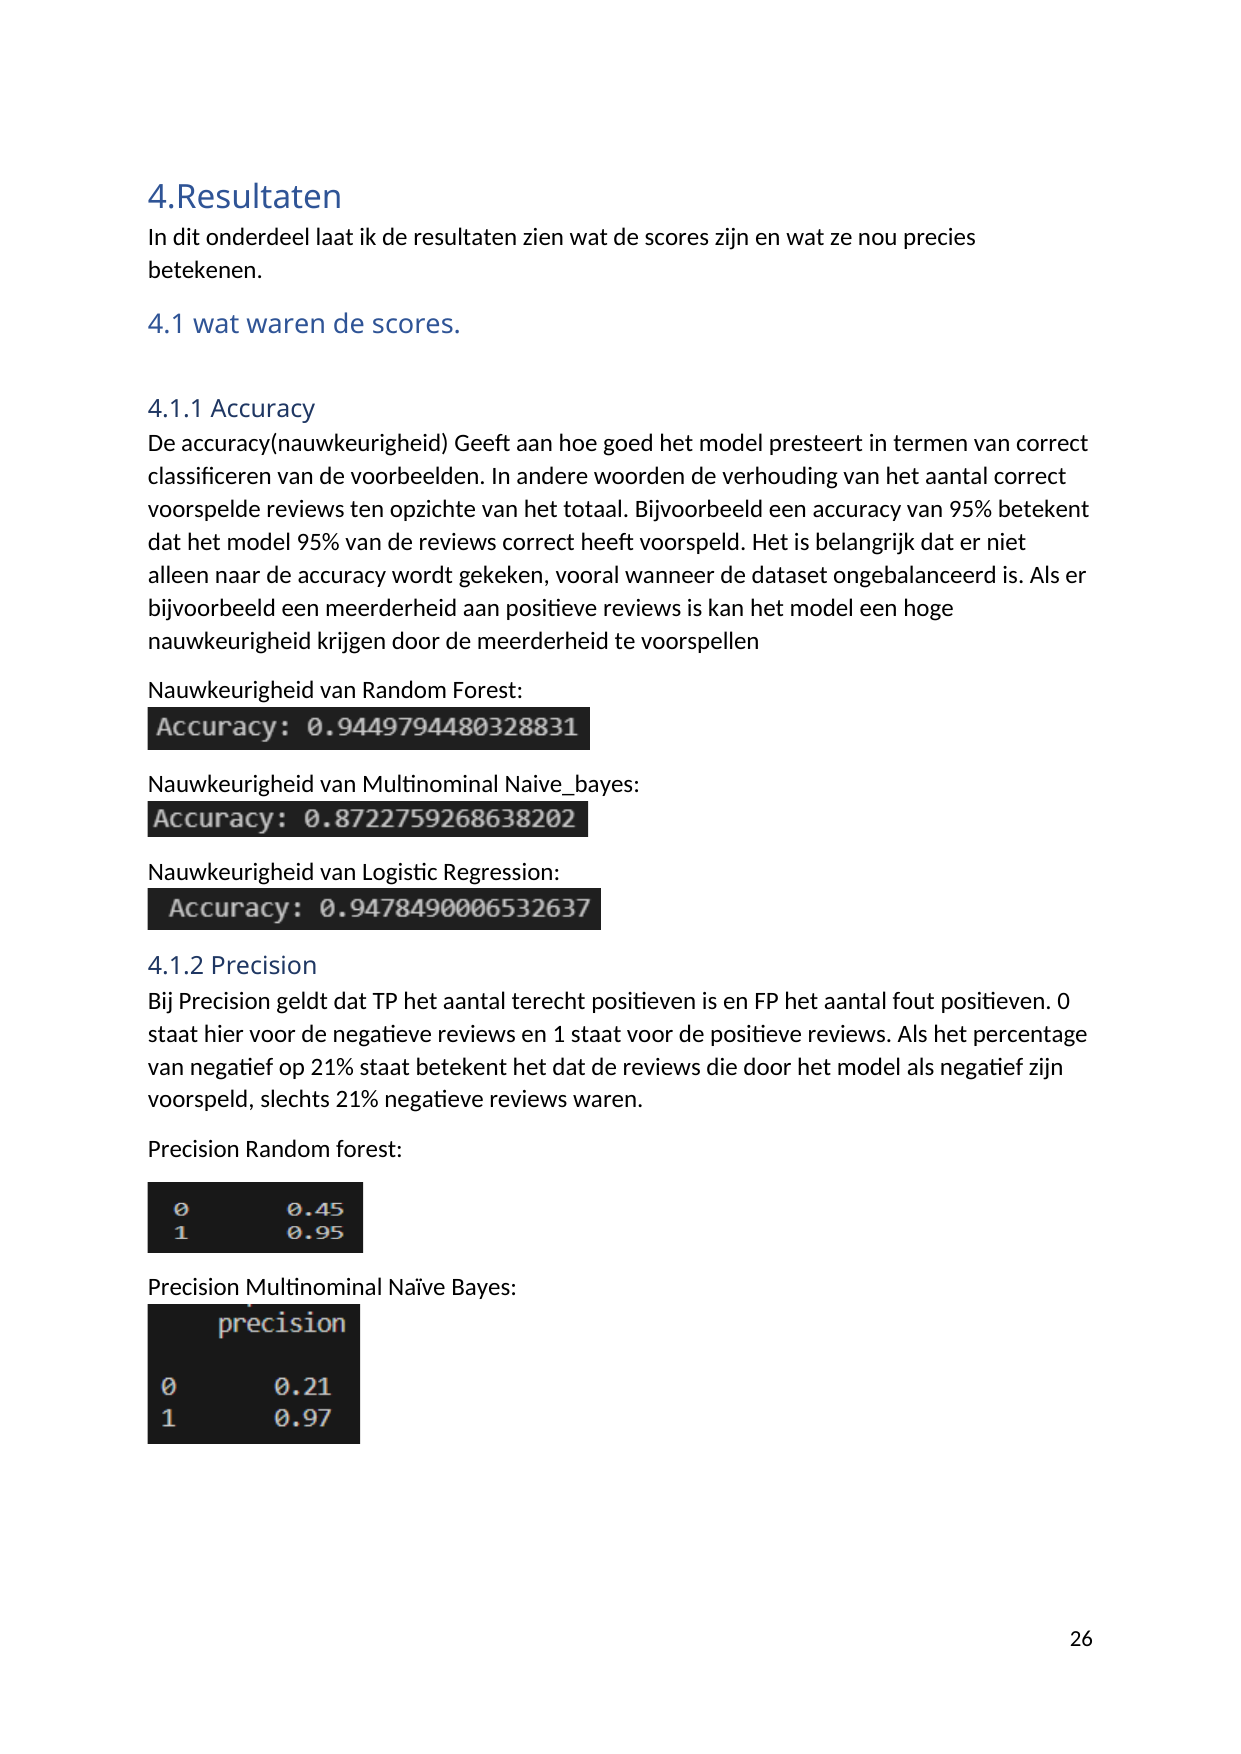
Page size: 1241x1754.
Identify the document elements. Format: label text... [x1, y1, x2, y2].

text In dit onderdeel laat ik de resultaten zien wat de scores zijn en wat ze nou precies betekenen. [148, 222, 1093, 285]
subtitle 4.1.1 Accuracy [148, 391, 1093, 425]
text Nauwkeurigheid van Multinominal Naive_bayes: [148, 768, 1093, 837]
subtitle 4.1.2 Precision [148, 948, 1093, 982]
text Precision Multinominal Naïve Bayes: [148, 1272, 1093, 1443]
picture [147, 1182, 364, 1253]
picture [147, 1304, 361, 1444]
text Precision Random forest: [148, 1133, 1093, 1164]
subtitle 4.1 wat waren de scores. [148, 304, 1093, 341]
subtitle 4.Resultaten [148, 173, 1093, 218]
picture [147, 888, 601, 930]
picture [147, 801, 589, 837]
picture [147, 707, 590, 750]
text De accuracy(nauwkeurigheid) Geeft aan hoe goed het model presteert in termen van correct classificeren van de voorbeelden. In andere woorden de verhouding van het aantal correct voorspelde reviews ten opzichte van het totaal. Bijvoorbeeld een accuracy van 95% betekent dat het model 95% van de reviews correct heeft voorspeld. Het is belangrijk dat er niet alleen naar de accuracy wordt gekeken, vooral wanneer de dataset ongebalanceerd is. Als er bijvoorbeeld een meerderheid aan positieve reviews is kan het model een hoge nauwkeurigheid krijgen door de meerderheid te voorspellen [148, 427, 1093, 656]
text Bij Precision geldt dat TP het aantal terecht positieven is en FP het aantal fout positieven. 0 staat hier voor de negatieve reviews en 1 staat voor de positieve reviews. Als het percentage van negatief op 21% staat betekent het dat de reviews die door het model als negatief zijn voorspeld, slechts 21% negatieve reviews waren. [148, 985, 1093, 1114]
